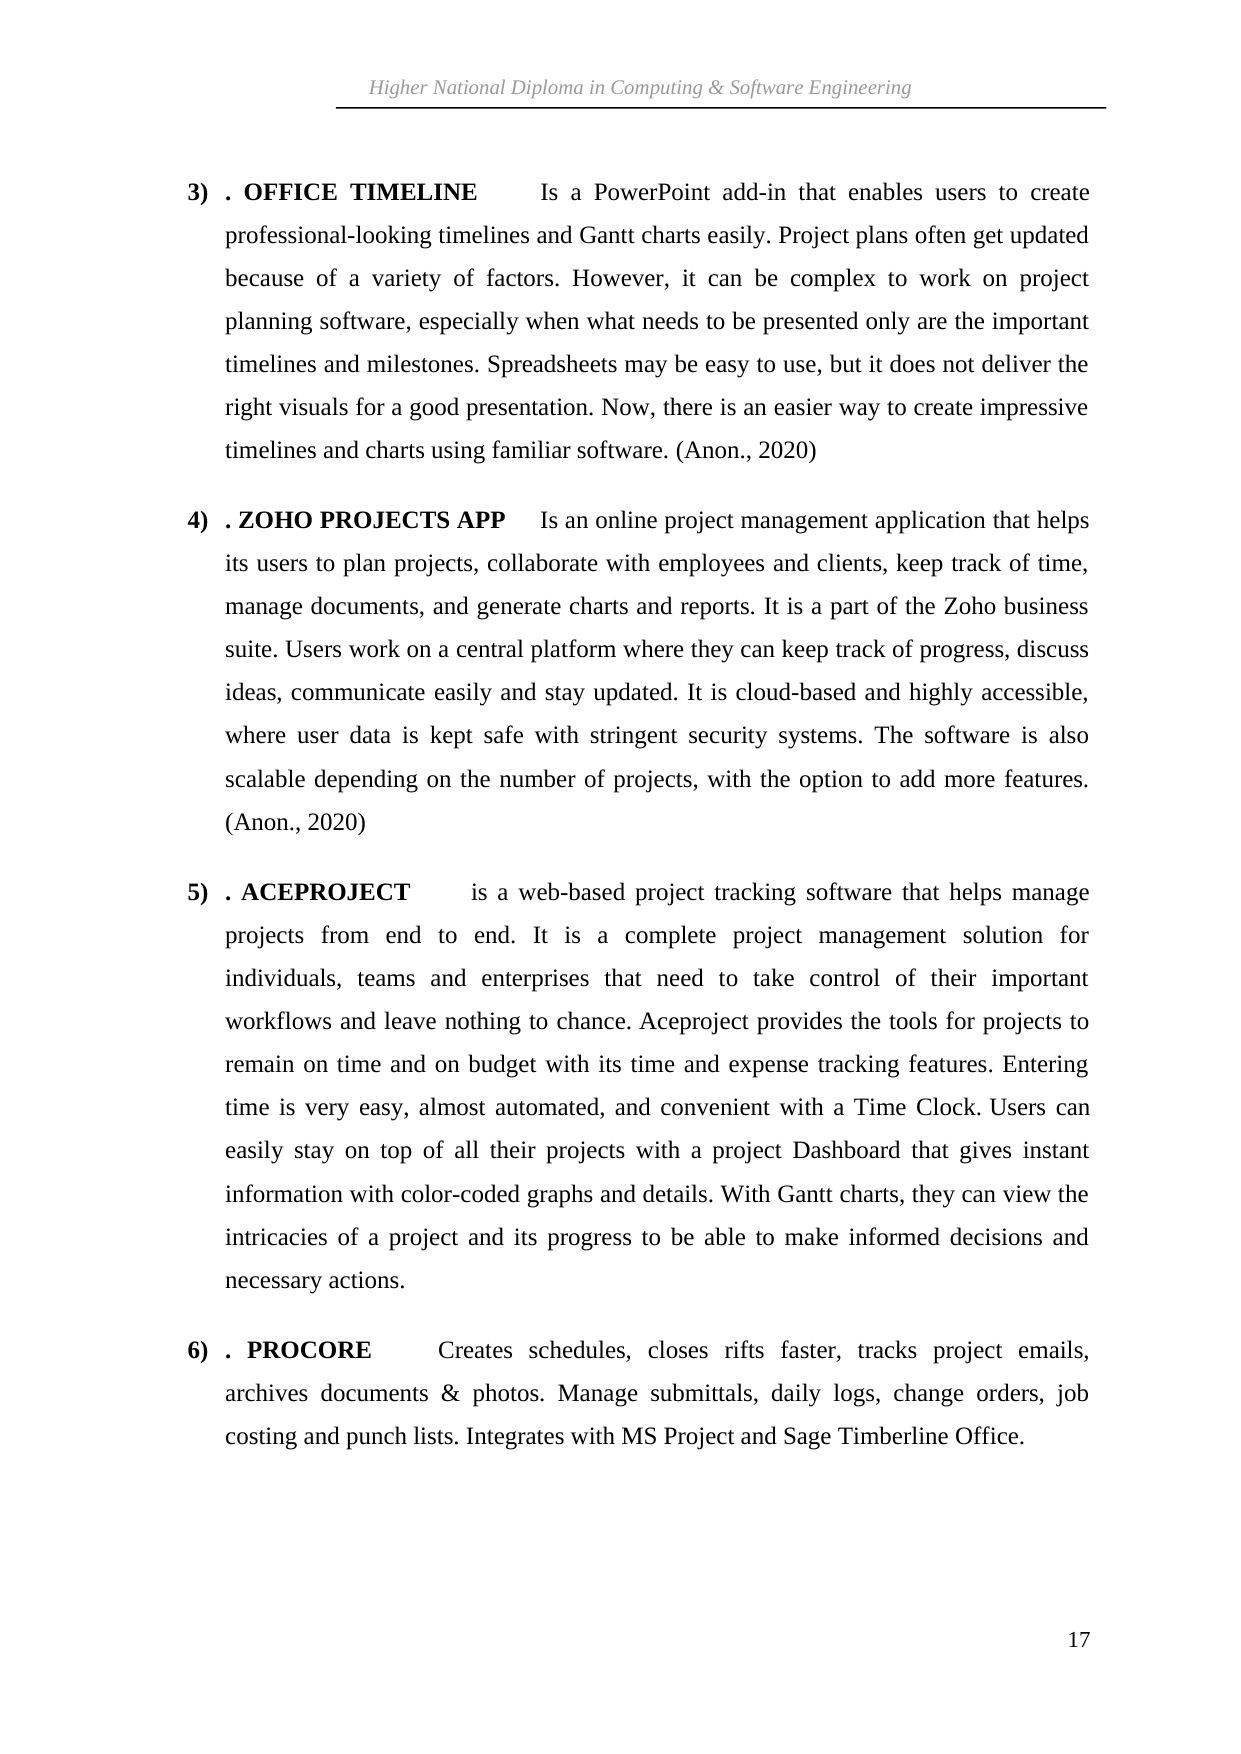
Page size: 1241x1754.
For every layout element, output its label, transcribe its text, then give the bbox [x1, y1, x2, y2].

list . PROCORE Creates schedules, closes rifts faster, tracks project emails, archives documents & photos. Manage submittals, daily logs, change orders, job costing and punch lists. Integrates with MS Project and Sage Timberline Office. [187, 1308, 1090, 1450]
list . ACEPROJECT is a web-based project tracking software that helps manage projects from end to end. It is a complete project management solution for individuals, teams and enterprises that need to take control of their important workflows and leave nothing to chance. Aceproject provides the tools for projects to remain on time and on budget with its time and expense tracking features. Entering time is very easy, almost automated, and convenient with a Time Clock. Users can easily stay on top of all their projects with a project Dashboard that gives instant information with color-coded graphs and details. With Gantt charts, they can view the intricacies of a project and its progress to be able to make informed decisions and necessary actions. [187, 850, 1090, 1294]
list . ZOHO PROJECTS APP Is an online project management application that helps its users to plan projects, collaborate with employees and clients, keep track of time, manage documents, and generate charts and reports. It is a part of the Zoho business suite. Users work on a central platform where they can keep track of progress, discuss ideas, communicate easily and stay updated. It is cloud-based and highly accessible, where user data is kept safe with stringent security systems. The software is also scalable depending on the number of projects, with the option to add more features. [187, 505, 1090, 836]
list . OFFICE TIMELINE Is a PowerPoint add-in that enables users to create professional-looking timelines and Gantt charts easily. Project plans often get updated because of a variety of factors. However, it can be complex to work on project planning software, especially when what needs to be presented only are the important timelines and milestones. Spreadsheets may be easy to use, but it does not deliver the right visuals for a good presentation. Now, there is an easier way to create impressive timelines and charts using familiar software. [187, 150, 1090, 464]
